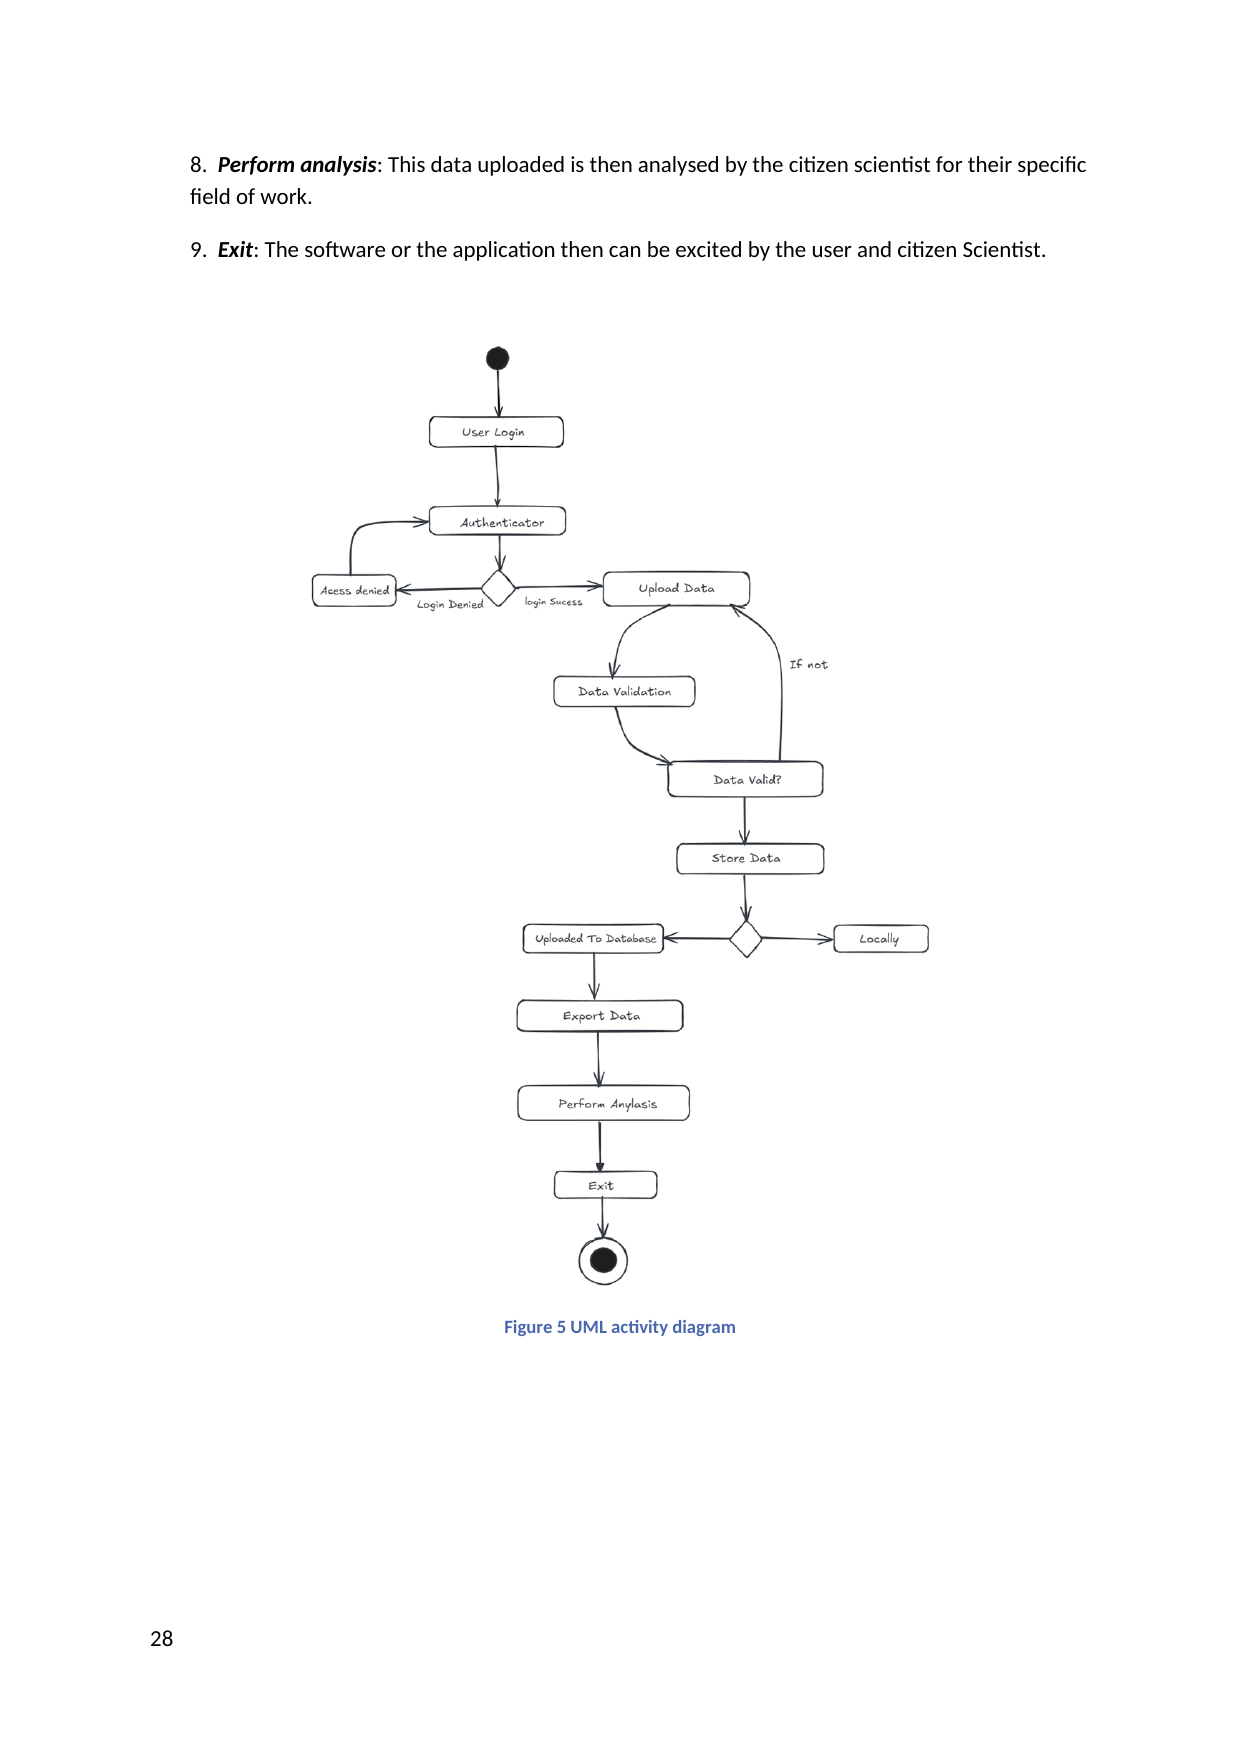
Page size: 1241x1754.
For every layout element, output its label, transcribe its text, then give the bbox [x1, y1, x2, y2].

text Figure 5 UML activity diagram [150, 1315, 1090, 1338]
picture [306, 341, 934, 1290]
text 8. Perform analysis: This data uploaded is then analysed by the citizen scientist for their specific field of work. [190, 150, 1090, 210]
text 9. Exit: The software or the application then can be excited by the user and citizen Scientist. [190, 235, 1090, 263]
